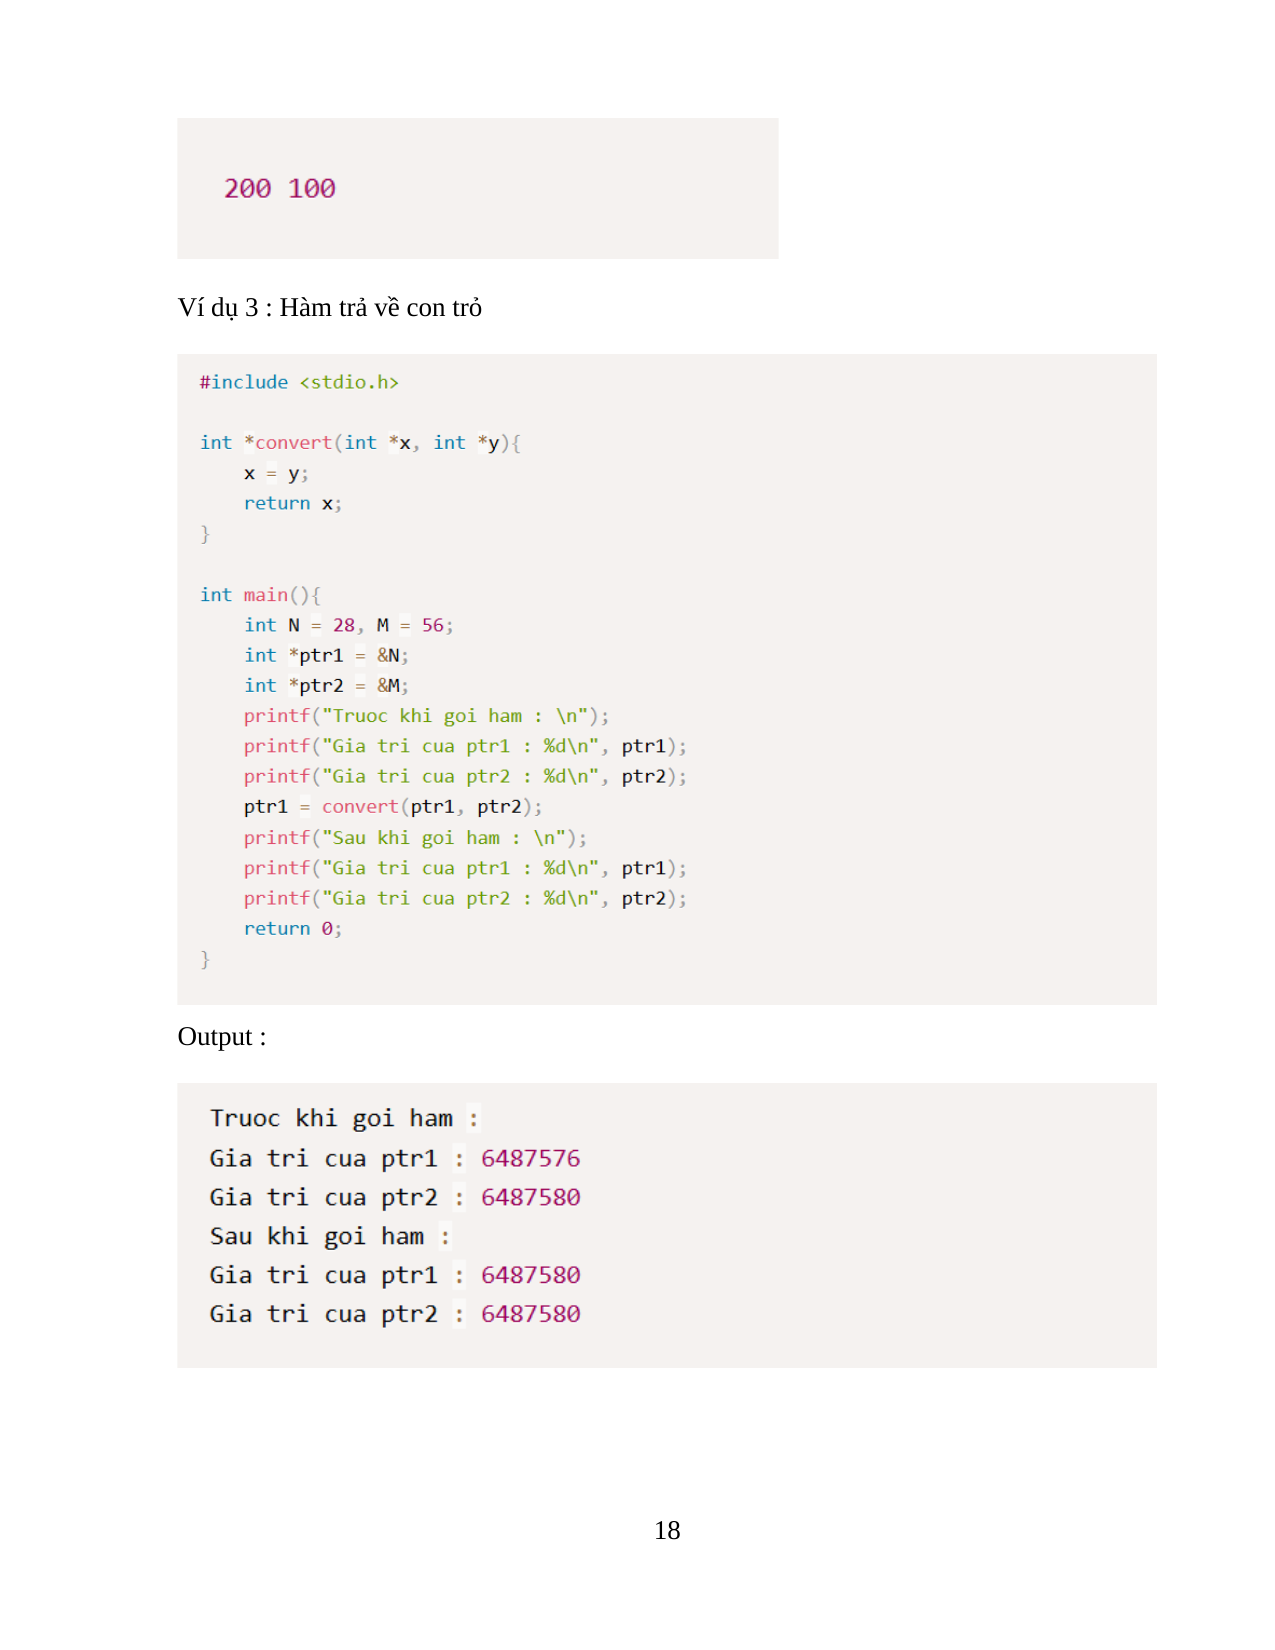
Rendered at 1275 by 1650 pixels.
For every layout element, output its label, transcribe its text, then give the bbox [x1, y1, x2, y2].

picture [177, 118, 779, 259]
text Output : [177, 1005, 1157, 1051]
picture [177, 1083, 1157, 1368]
picture [177, 354, 1157, 1005]
text Ví dụ 3 : Hàm trả về con trỏ [177, 291, 1157, 322]
